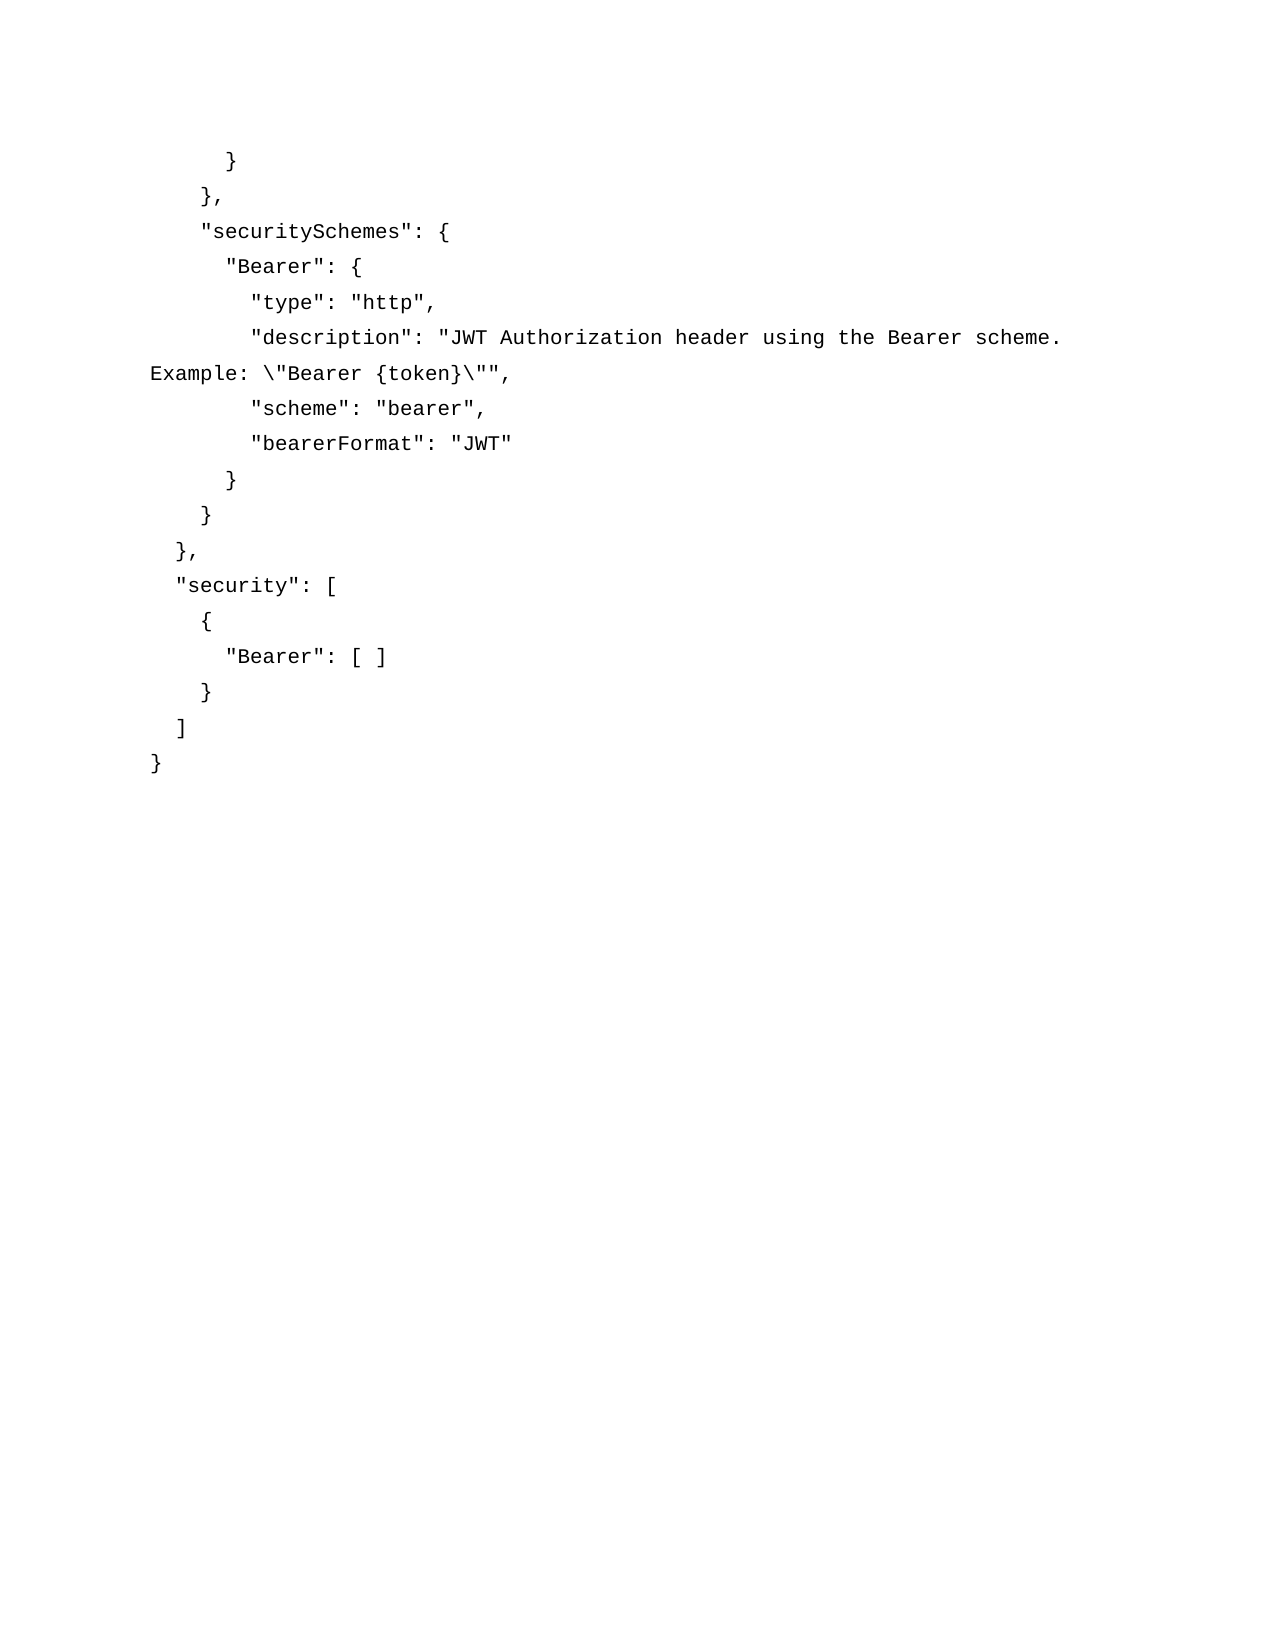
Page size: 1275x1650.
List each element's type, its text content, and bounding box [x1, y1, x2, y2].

text } [150, 752, 1125, 776]
text "security": [ [150, 575, 1125, 599]
text }, [150, 185, 1125, 209]
text } [150, 681, 1125, 705]
text "type": "http", [150, 292, 1125, 315]
text "Bearer": { [150, 256, 1125, 280]
text ] [150, 717, 1125, 740]
text "Bearer": [ ] [150, 646, 1125, 669]
text } [150, 150, 1125, 174]
text "securitySchemes": { [150, 221, 1125, 244]
text "description": "JWT Authorization header using the Bearer scheme. Example: \"Bearer {token}\"", [150, 327, 1125, 386]
text { [150, 610, 1125, 634]
text } [150, 469, 1125, 492]
text } [150, 504, 1125, 528]
text "bearerFormat": "JWT" [150, 433, 1125, 457]
text }, [150, 539, 1125, 563]
text "scheme": "bearer", [150, 398, 1125, 422]
